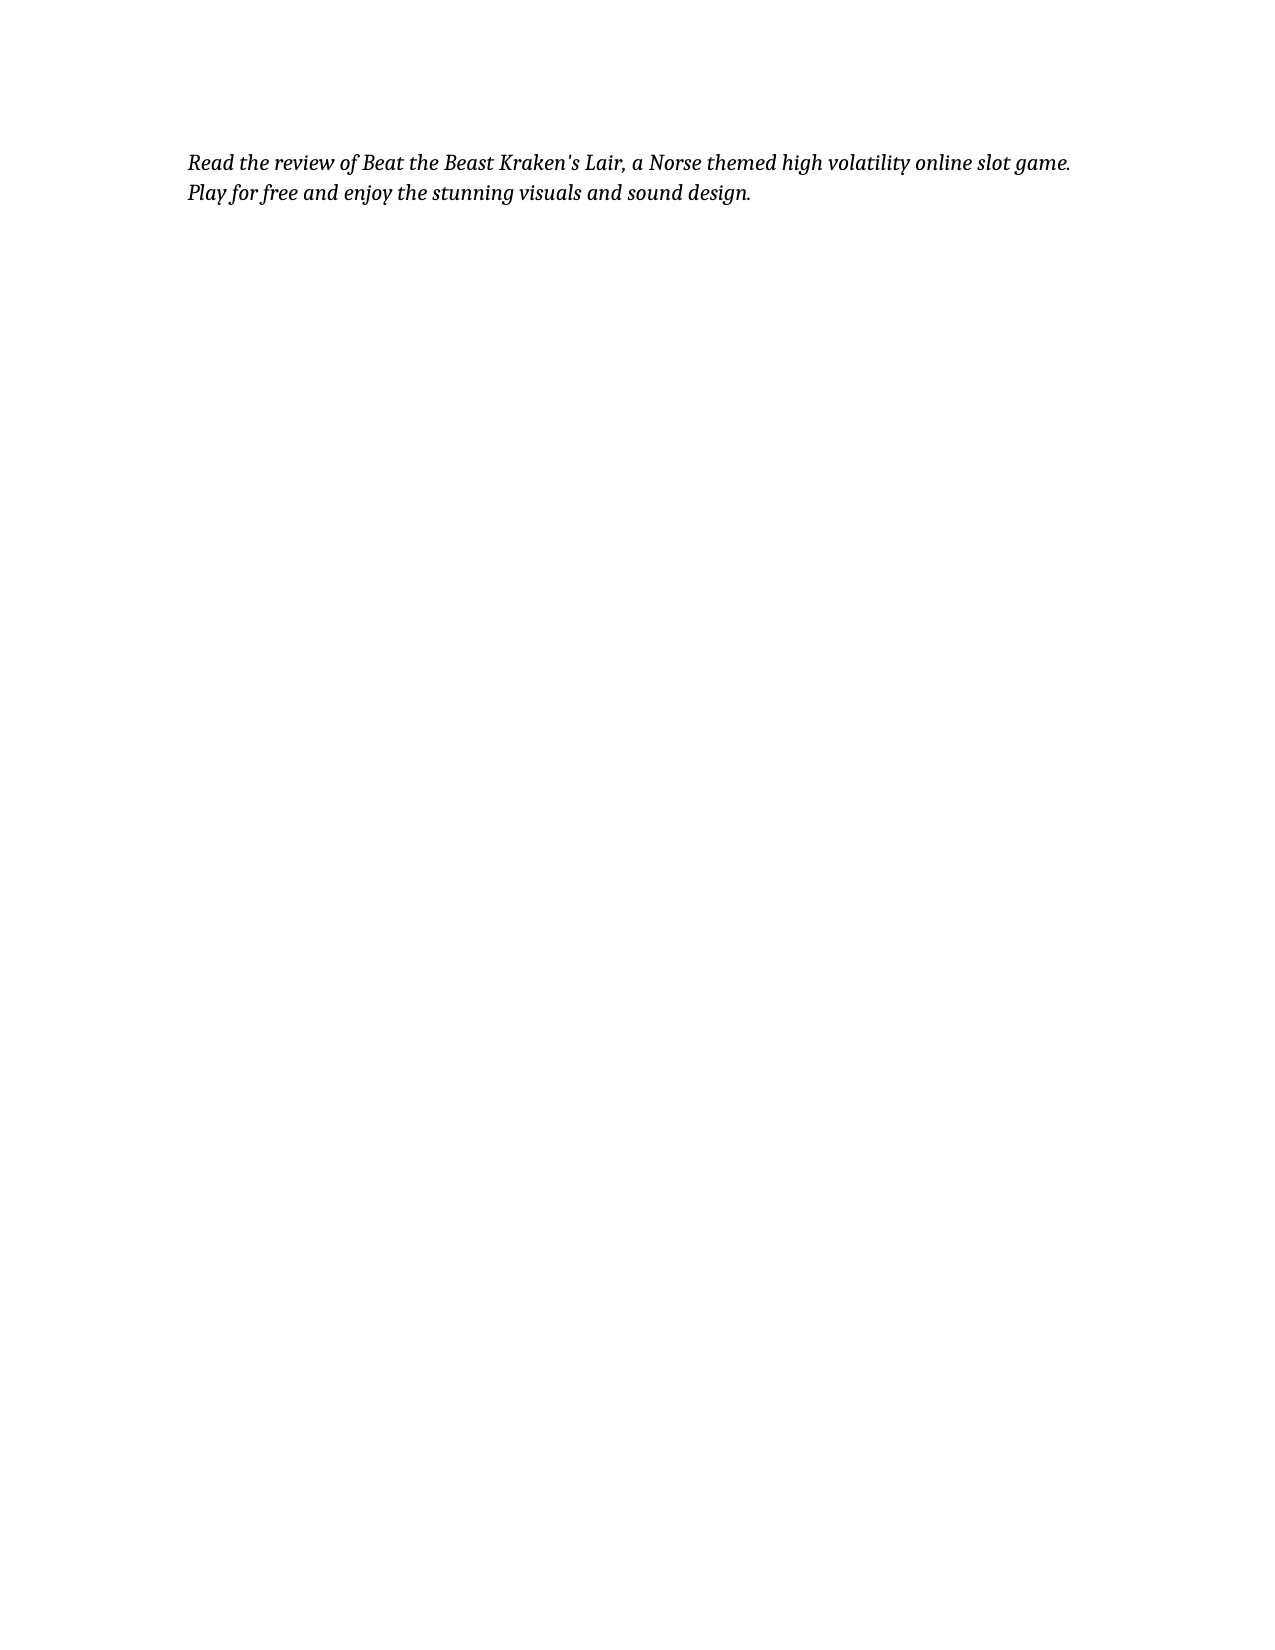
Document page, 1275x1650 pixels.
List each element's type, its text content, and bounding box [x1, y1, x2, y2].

text Read the review of Beat the Beast Kraken's Lair, a Norse themed high volatility online slot game. Play for free and enjoy the stunning visuals and sound design. [187, 150, 1087, 207]
